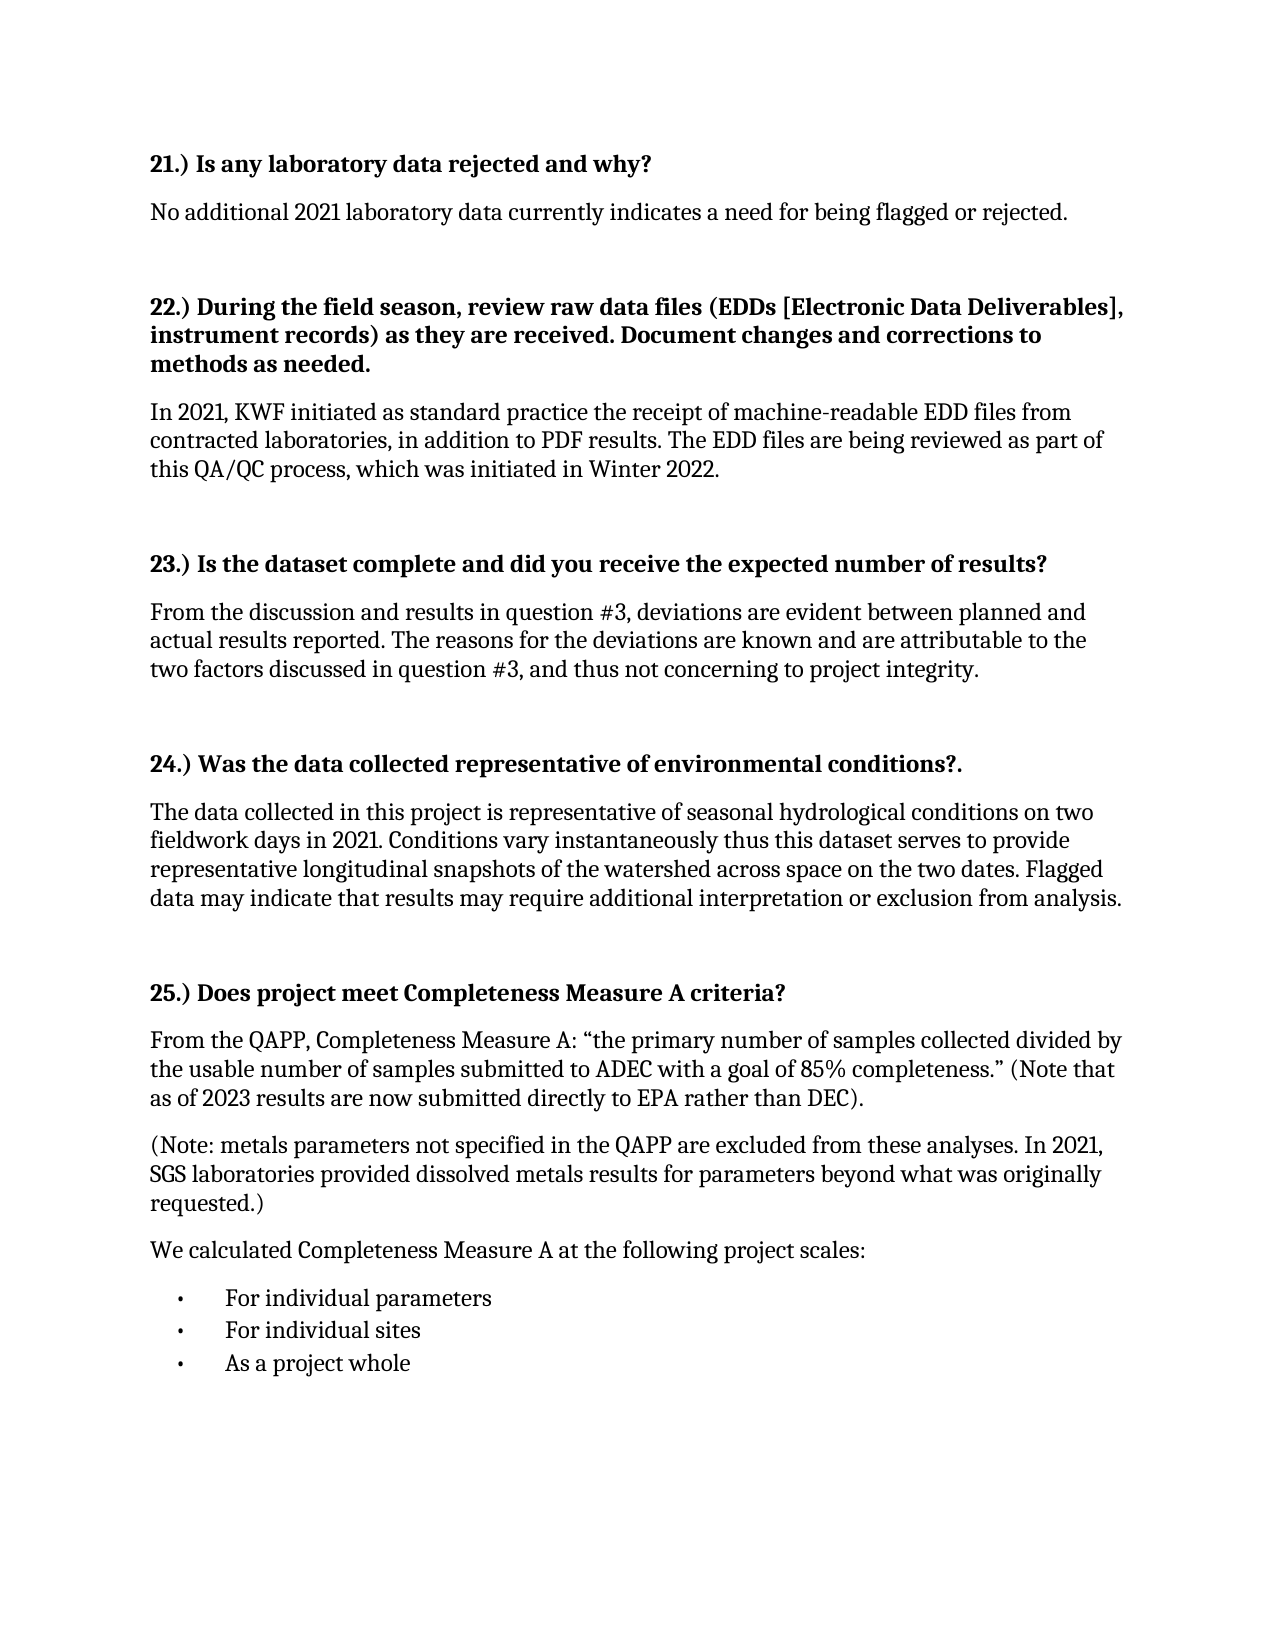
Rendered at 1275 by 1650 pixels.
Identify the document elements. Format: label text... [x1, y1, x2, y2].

text No additional 2021 laboratory data currently indicates a need for being flagged or rejected. [150, 197, 1125, 226]
text 23.) Is the dataset complete and did you receive the expected number of results? [150, 550, 1125, 579]
text The data collected in this project is representative of seasonal hydrological conditions on two fieldwork days in 2021. Conditions vary instantaneously thus this dataset serves to provide representative longitudinal snapshots of the watershed across space on the two dates. Flagged data may indicate that results may require additional interpretation or exclusion from analysis. [150, 797, 1125, 912]
text 22.) During the field season, review raw data files (EDDs [Electronic Data Deliverables], instrument records) as they are received. Document changes and corrections to methods as needed. [150, 292, 1125, 379]
text (Note: metals parameters not specified in the QAPP are excluded from these analyses. In 2021, SGS laboratories provided dissolved metals results for parameters beyond what was originally requested.) [150, 1131, 1125, 1217]
text 21.) Is any laboratory data rejected and why? [150, 150, 1125, 179]
text 24.) Was the data collected representative of environmental conditions?. [150, 750, 1125, 779]
text In 2021, KWF initiated as standard practice the receipt of machine-readable EDD files from contracted laboratories, in addition to PDF results. The EDD files are being reviewed as part of this QA/QC process, which was initiated in Winter 2022. [150, 397, 1125, 484]
list For individual sites [175, 1316, 1125, 1345]
text From the discussion and results in question #3, deviations are evident between planned and actual results reported. The reasons for the deviations are known and are attributable to the two factors discussed in question #3, and thus not concerning to project integrity. [150, 597, 1125, 684]
text 25.) Does project meet Completeness Measure A criteria? [150, 979, 1125, 1007]
list For individual parameters [175, 1284, 1125, 1312]
list As a project whole [175, 1349, 1125, 1377]
text From the QAPP, Completeness Measure A: “the primary number of samples collected divided by the usable number of samples submitted to ADEC with a goal of 85% completeness.” (Note that as of 2023 results are now submitted directly to EPA rather than DEC). [150, 1026, 1125, 1112]
text We calculated Completeness Measure A at the following project scales: [150, 1236, 1125, 1265]
